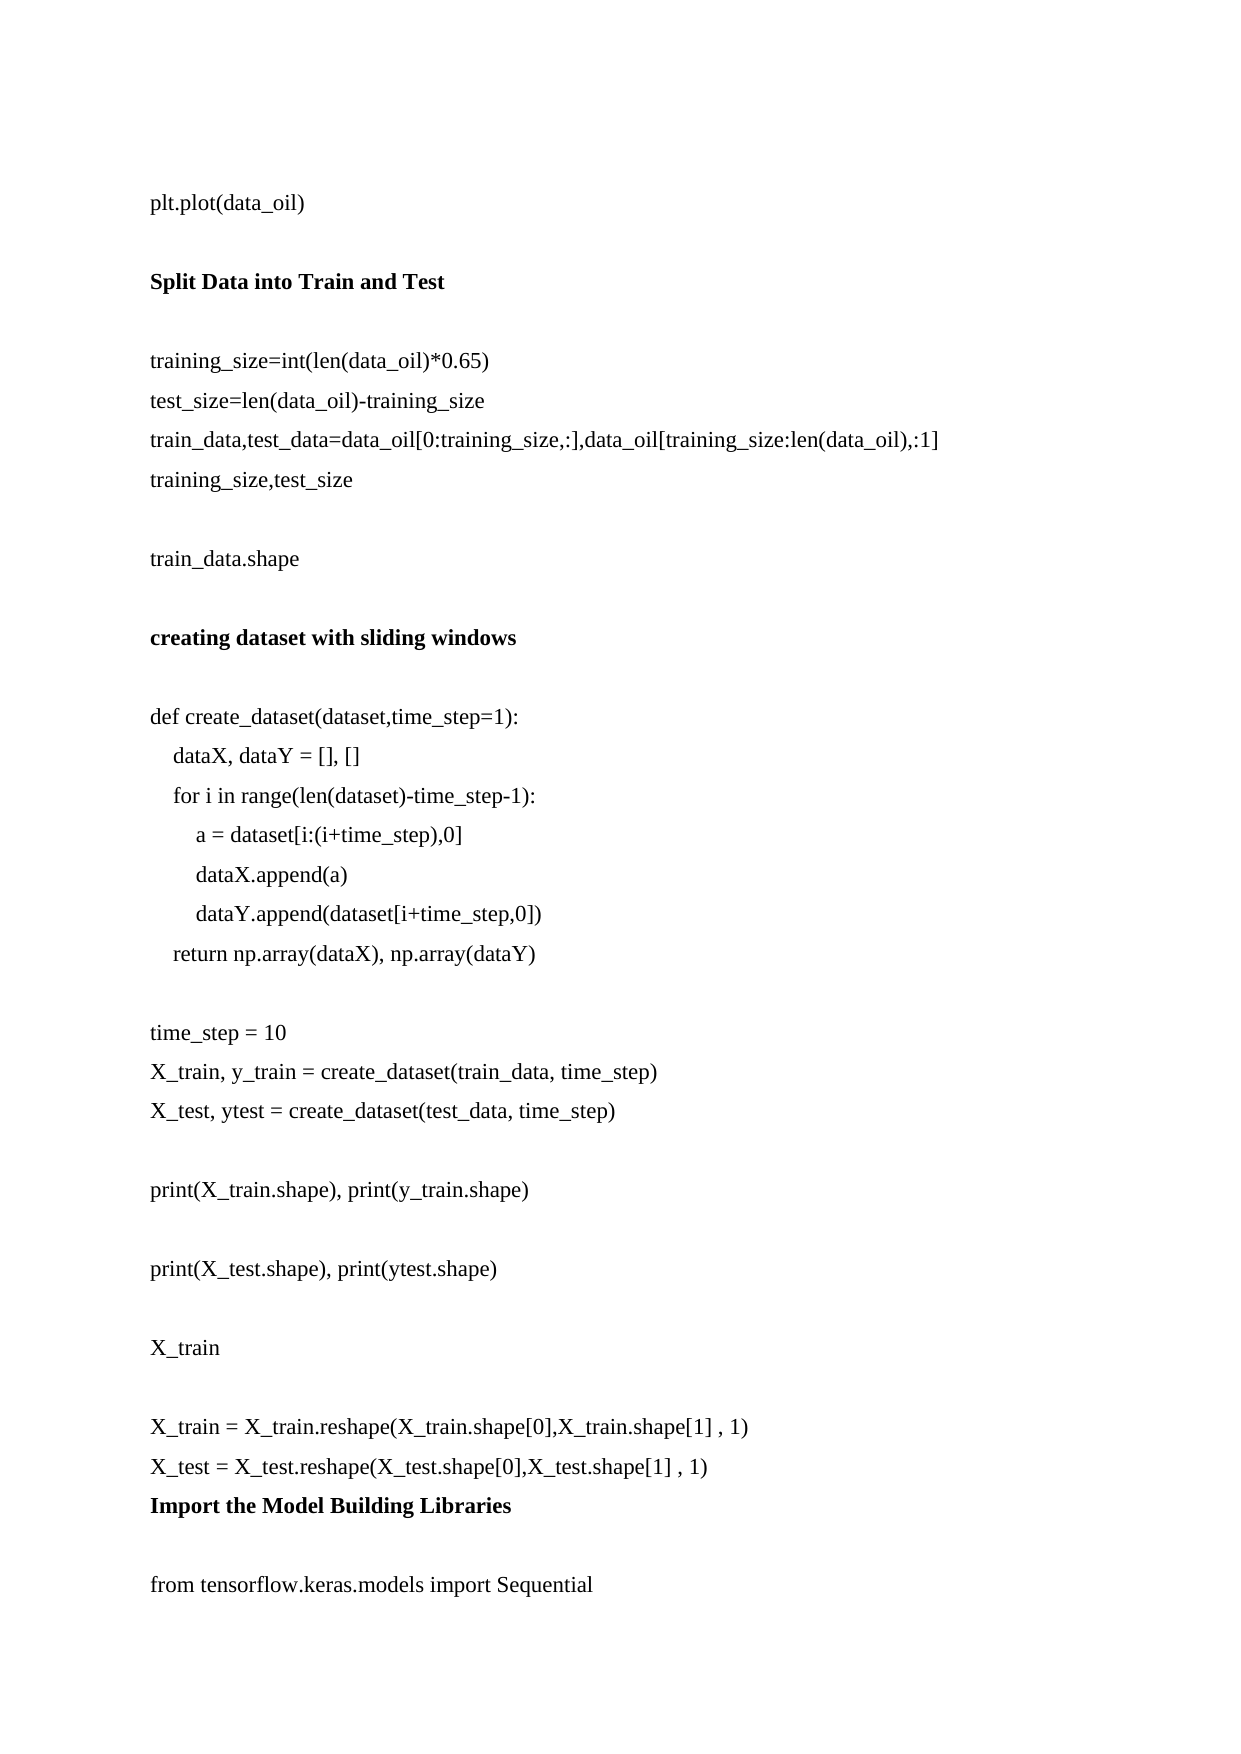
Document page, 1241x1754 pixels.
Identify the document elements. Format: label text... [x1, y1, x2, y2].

text Import the Model Building Libraries [150, 1492, 1090, 1519]
text time_step = 10 [150, 1018, 1090, 1045]
text dataY.append(dataset[i+time_step,0]) [150, 900, 1090, 926]
text from tensorflow.keras.models import Sequential [150, 1571, 1090, 1598]
text training_size=int(len(data_oil)*0.65) [150, 347, 1090, 374]
text X_train = X_train.reshape(X_train.shape[0],X_train.shape[1] , 1) [150, 1413, 1090, 1440]
text X_test = X_test.reshape(X_test.shape[0],X_test.shape[1] , 1) [150, 1453, 1090, 1479]
text test_size=len(data_oil)-training_size [150, 387, 1090, 413]
text a = dataset[i:(i+time_step),0] [150, 821, 1090, 847]
text X_test, ytest = create_dataset(test_data, time_step) [150, 1097, 1090, 1124]
text training_size,test_size [150, 466, 1090, 492]
text train_data,test_data=data_oil[0:training_size,:],data_oil[training_size:len(data_oil),:1] [150, 426, 1090, 453]
text creating dataset with sliding windows [150, 624, 1090, 650]
text train_data.shape [150, 545, 1090, 571]
text plt.plot(data_oil) [150, 189, 1090, 216]
text print(X_test.shape), print(ytest.shape) [150, 1255, 1090, 1282]
text Split Data into Train and Test [150, 268, 1090, 295]
text X_train, y_train = create_dataset(train_data, time_step) [150, 1058, 1090, 1084]
text X_train [150, 1334, 1090, 1361]
text return np.array(dataX), np.array(dataY) [150, 939, 1090, 966]
text for i in range(len(dataset)-time_step-1): [150, 782, 1090, 808]
text dataX.append(a) [150, 861, 1090, 887]
text print(X_train.shape), print(y_train.shape) [150, 1176, 1090, 1203]
text def create_dataset(dataset,time_step=1): [150, 703, 1090, 729]
text dataX, dataY = [], [] [150, 742, 1090, 768]
